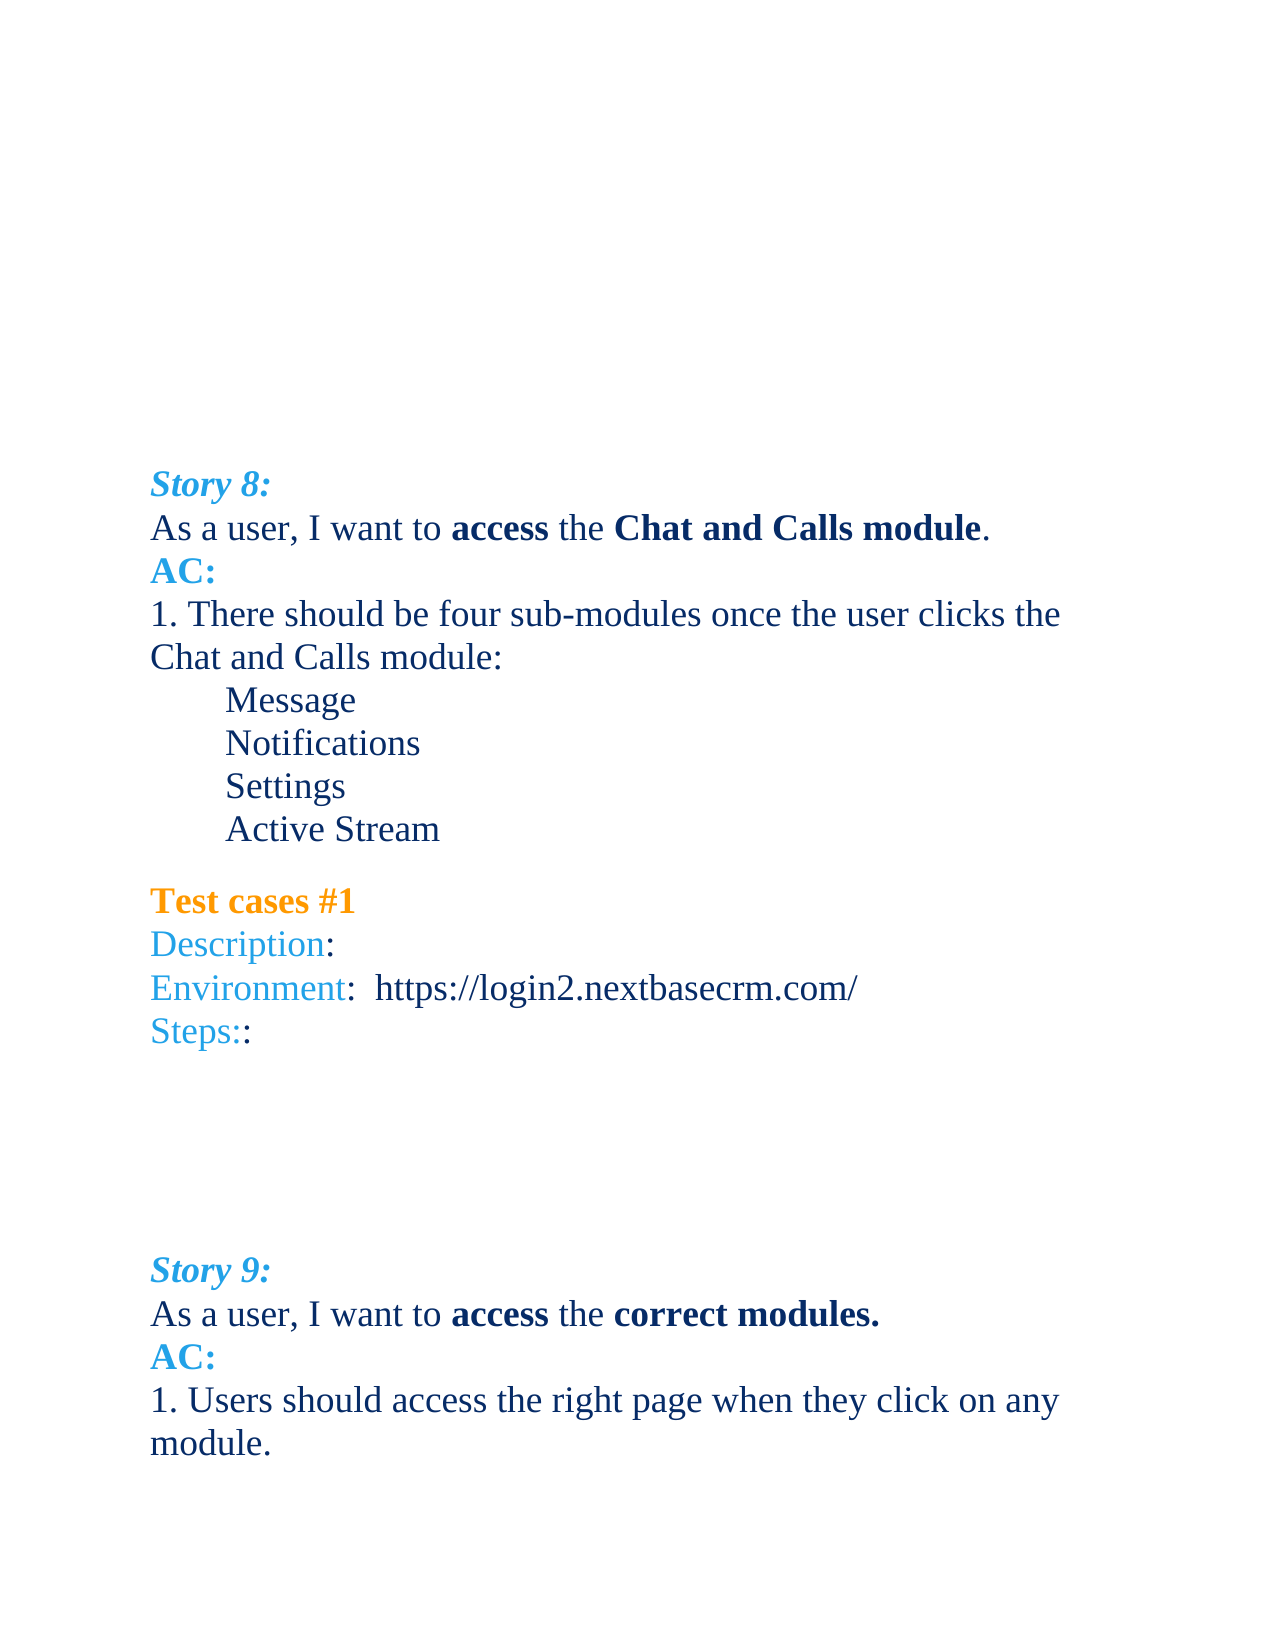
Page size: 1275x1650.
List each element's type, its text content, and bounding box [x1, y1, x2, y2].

text AC: [150, 548, 1125, 591]
text Story 8: [150, 462, 1125, 505]
text Description: [150, 922, 1125, 965]
text Active Stream [225, 807, 1125, 850]
text Environment: https://login2.nextbasecrm.com/ [150, 965, 1125, 1008]
text Story 9: [150, 1248, 1125, 1291]
text Settings [225, 764, 1125, 807]
text AC: [150, 1334, 1125, 1377]
text Message [225, 677, 1125, 721]
text As a user, I want to access the correct modules. [150, 1291, 1125, 1334]
text 1. There should be four sub-modules once the user clicks the Chat and Calls module: [150, 591, 1125, 677]
text Test cases #1 [150, 879, 1125, 922]
text 1. Users should access the right page when they click on any module. [150, 1377, 1125, 1463]
text As a user, I want to access the Chat and Calls module. [150, 505, 1125, 548]
text Steps:: [150, 1008, 1125, 1051]
text Notifications [225, 721, 1125, 764]
